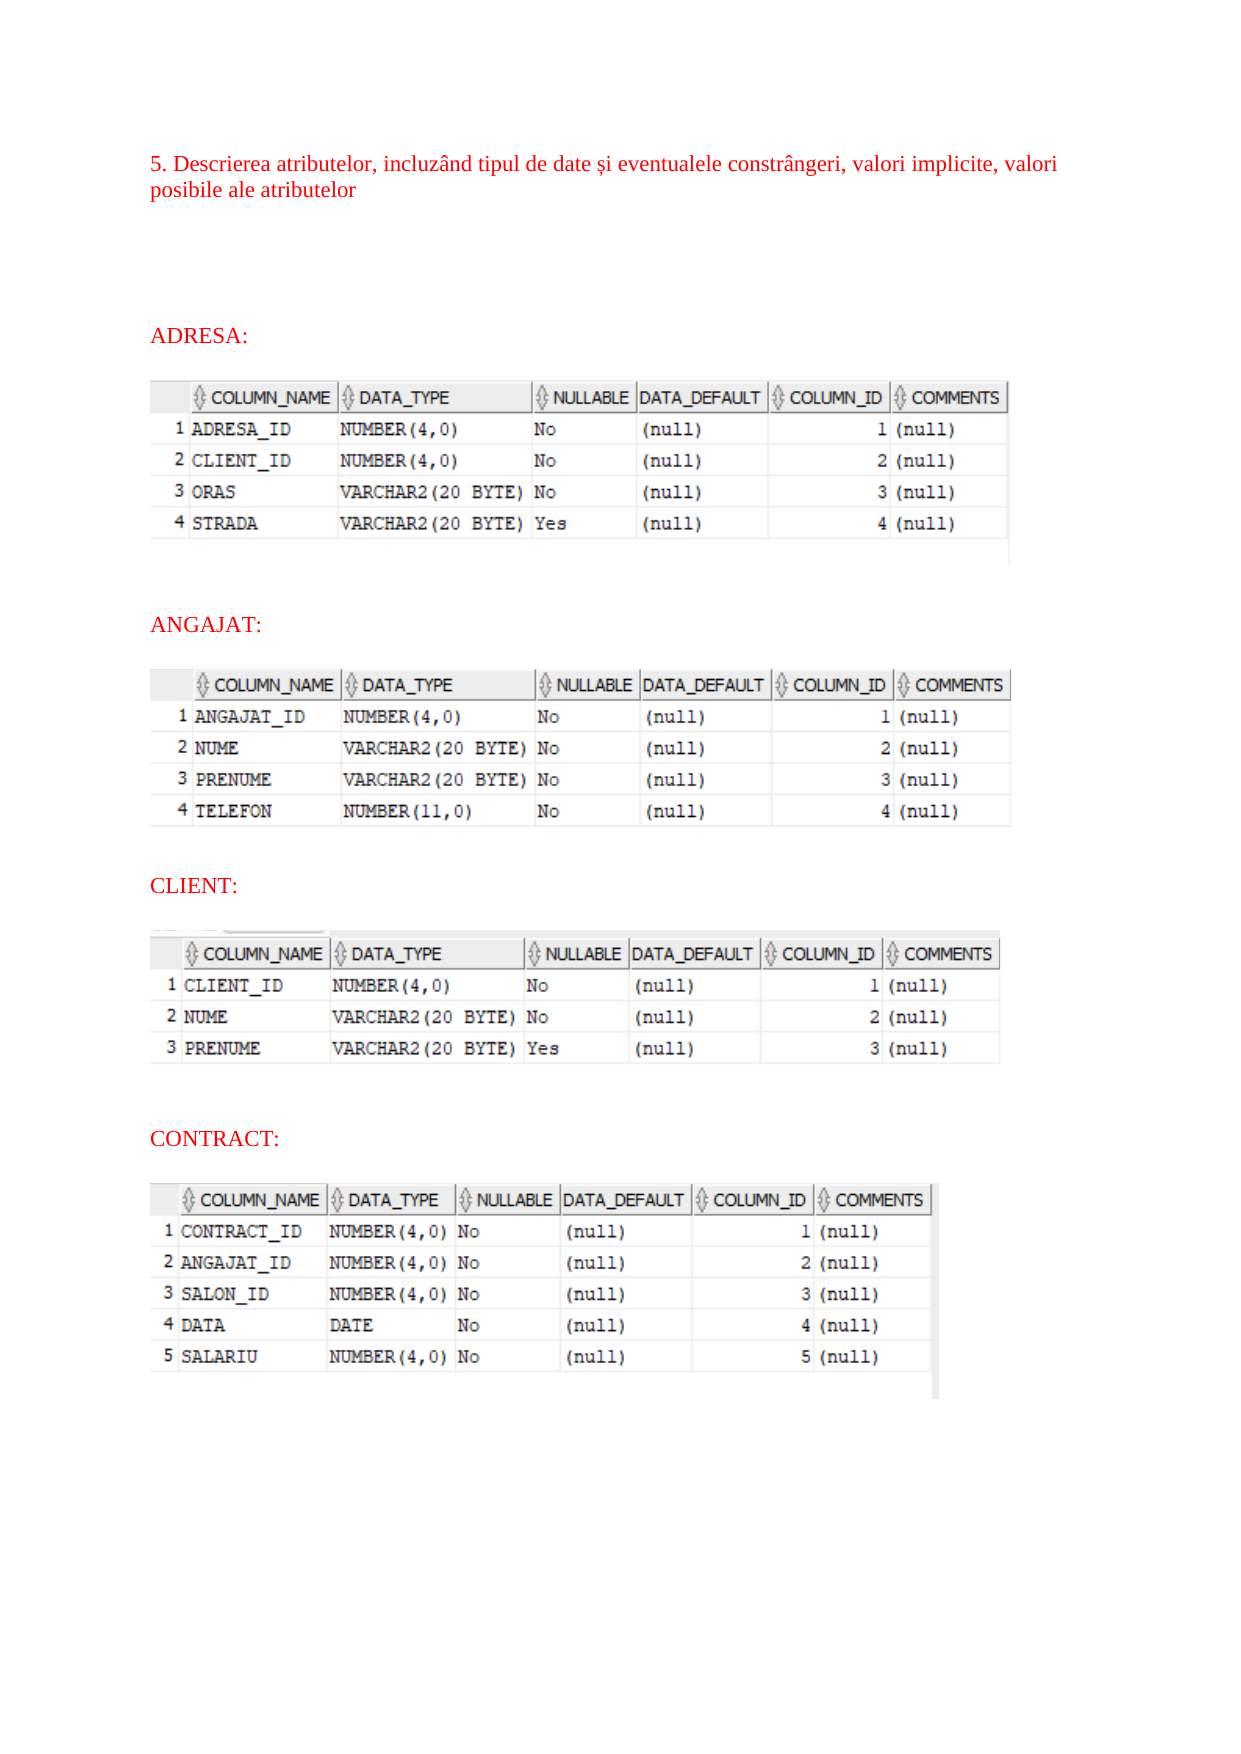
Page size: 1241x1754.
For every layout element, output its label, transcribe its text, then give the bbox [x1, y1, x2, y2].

picture [150, 930, 1001, 1080]
text CLIENT: [150, 858, 1090, 899]
text CONTRACT: [150, 1111, 1090, 1152]
picture [150, 669, 1012, 827]
text 5. Descrierea atributelor, incluzând tipul de date și eventualele constrângeri, valori implicite, valori posibile ale atributelor [150, 150, 1090, 203]
picture [150, 380, 1010, 566]
picture [150, 1183, 940, 1399]
text ANGAJAT: [150, 597, 1090, 638]
text ADRESA: [150, 308, 1090, 349]
